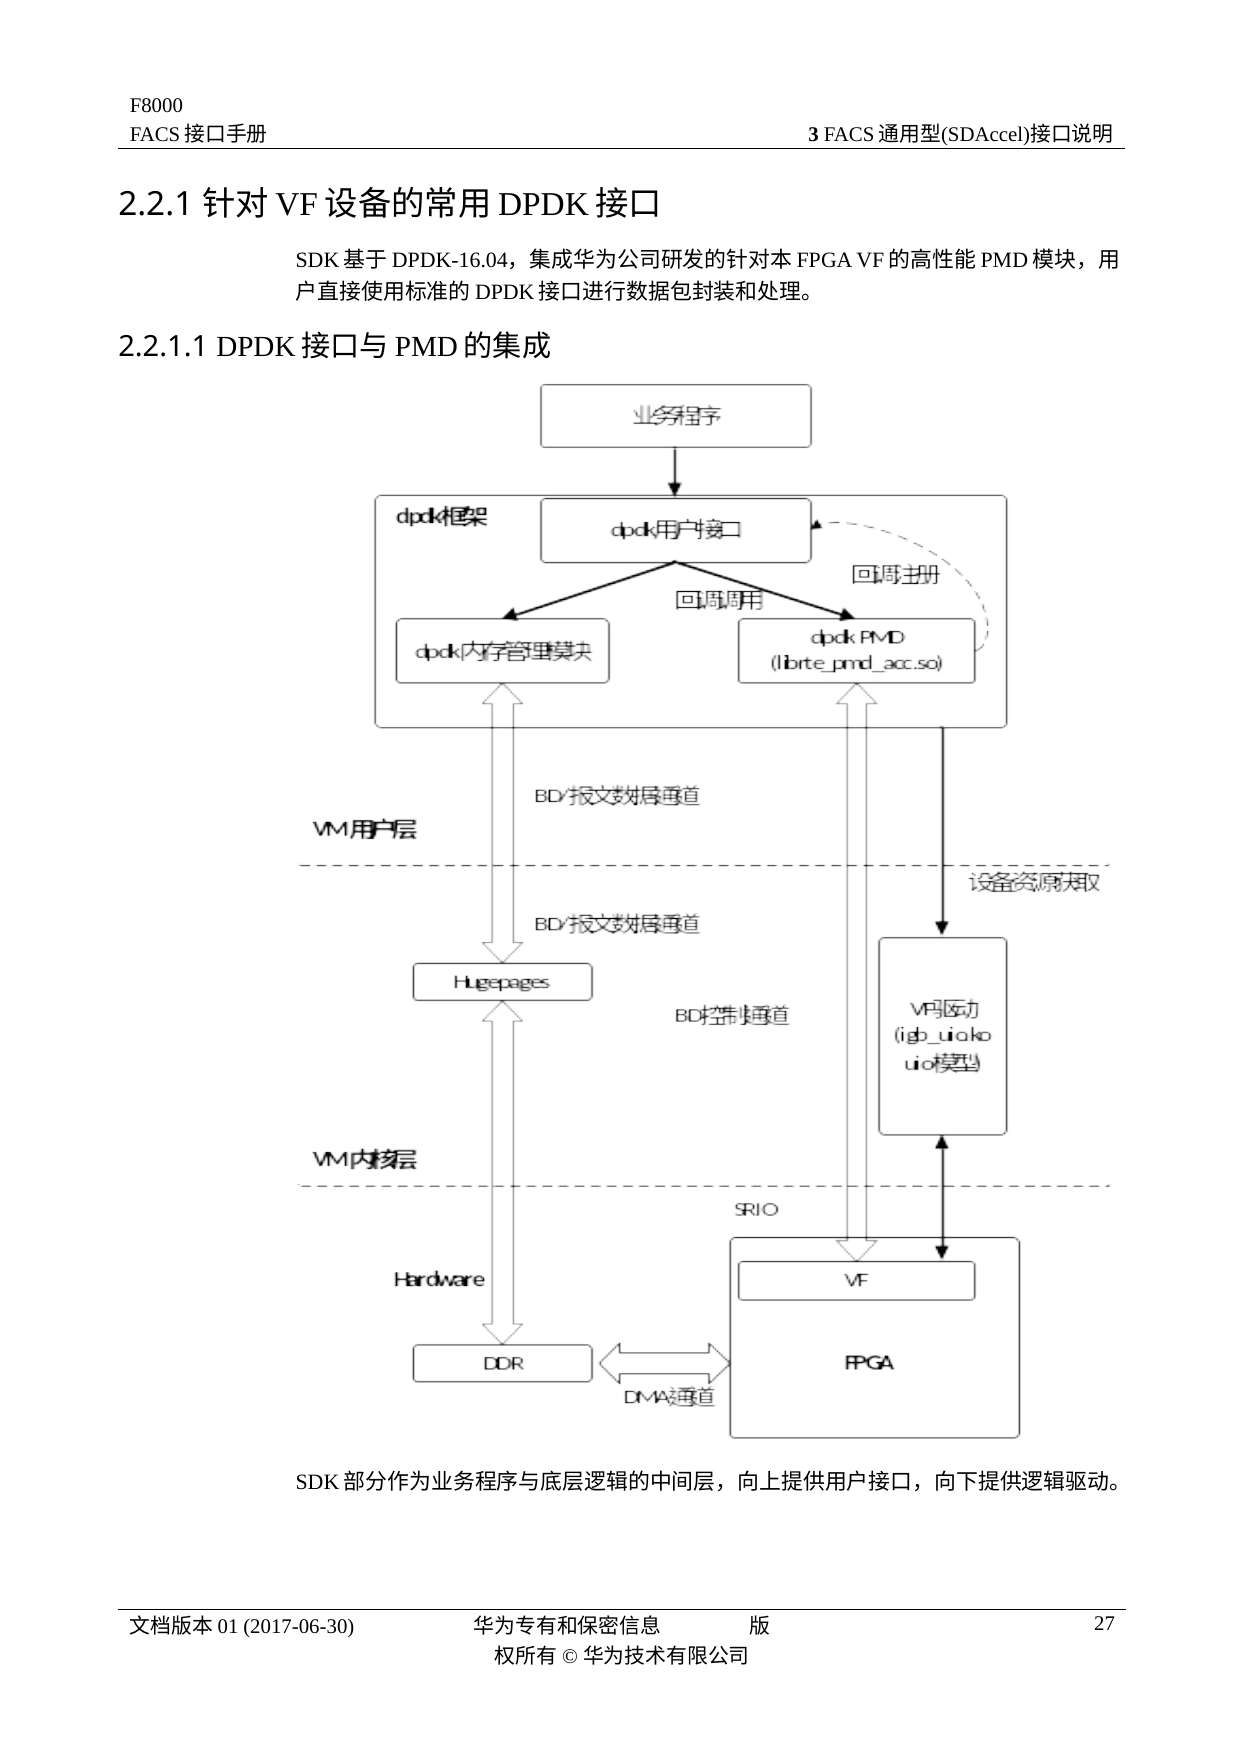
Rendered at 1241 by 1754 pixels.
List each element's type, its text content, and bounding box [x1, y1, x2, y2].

text SDK部分作为业务程序与底层逻辑的中间层，向上提供用户接口，向下提供逻辑驱动。 [295, 1464, 1122, 1495]
subtitle DPDK接口与PMD的集成 [118, 322, 1122, 365]
subtitle 针对VF设备的常用DPDK接口 [118, 177, 1122, 226]
text SDK基于DPDK-16.04，集成华为公司研发的针对本FPGA VF的高性能PMD模块，用户直接使用标准的DPDK接口进行数据包封装和处理。 [295, 242, 1122, 306]
